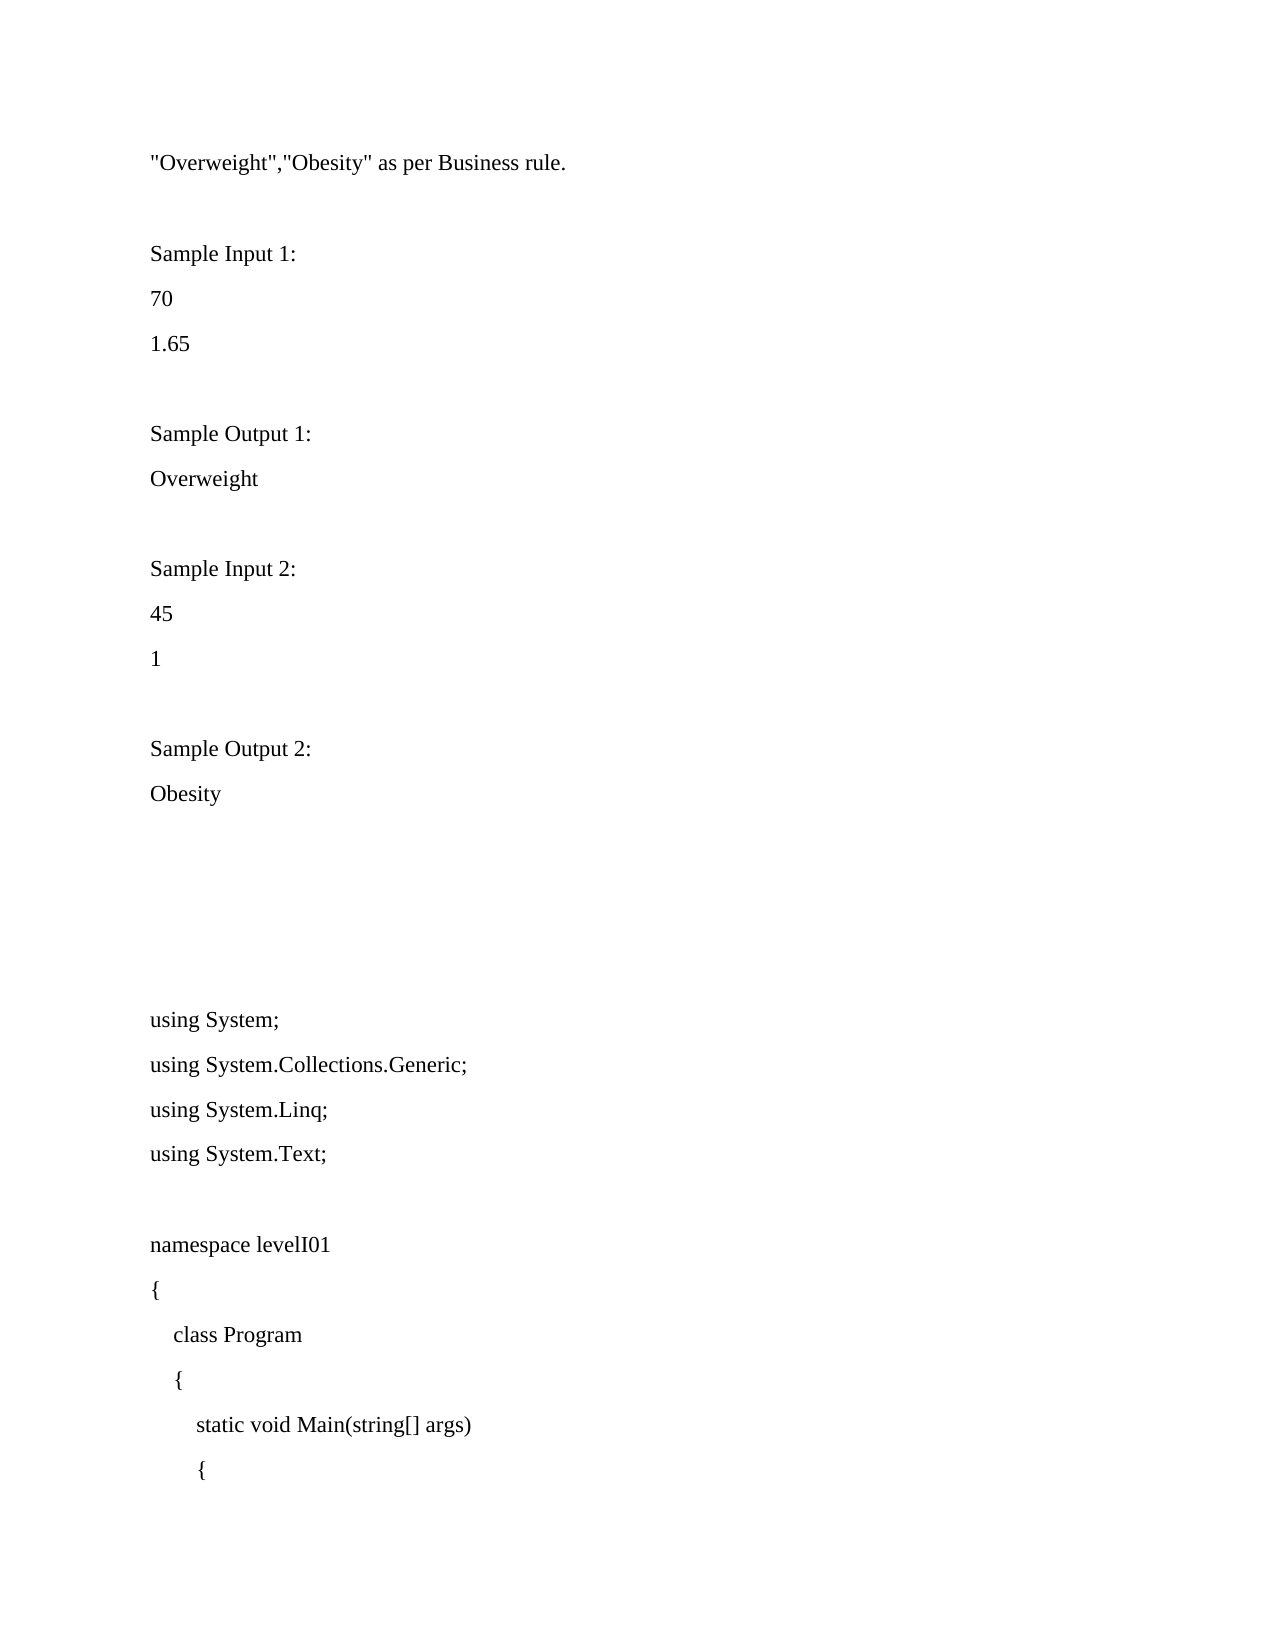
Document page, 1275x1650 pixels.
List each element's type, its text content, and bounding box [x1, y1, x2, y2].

text { [150, 1276, 1137, 1302]
text using System.Collections.Generic; using System.Linq; [150, 1051, 469, 1122]
text "Overweight","Obesity" as per Business rule. [150, 149, 1137, 176]
text { [173, 1366, 1137, 1392]
text Obesity [150, 780, 1137, 807]
text 45 [150, 600, 1137, 626]
text Sample Input 1: [150, 239, 1137, 266]
text class Program [173, 1321, 1137, 1347]
text using System.Text; [150, 1141, 1137, 1167]
text 70 [150, 284, 1137, 311]
text { [196, 1456, 1137, 1482]
text 1.65 [150, 330, 1137, 356]
text using System; [150, 1006, 1137, 1032]
text Sample Input 2: [150, 555, 1137, 581]
text static void Main(string[] args) [196, 1411, 1137, 1437]
text Sample Output 1: Overweight [150, 420, 314, 491]
text Sample Output 2: [150, 735, 1137, 761]
text namespace levelI01 [150, 1231, 1137, 1257]
text 1 [150, 645, 1137, 671]
